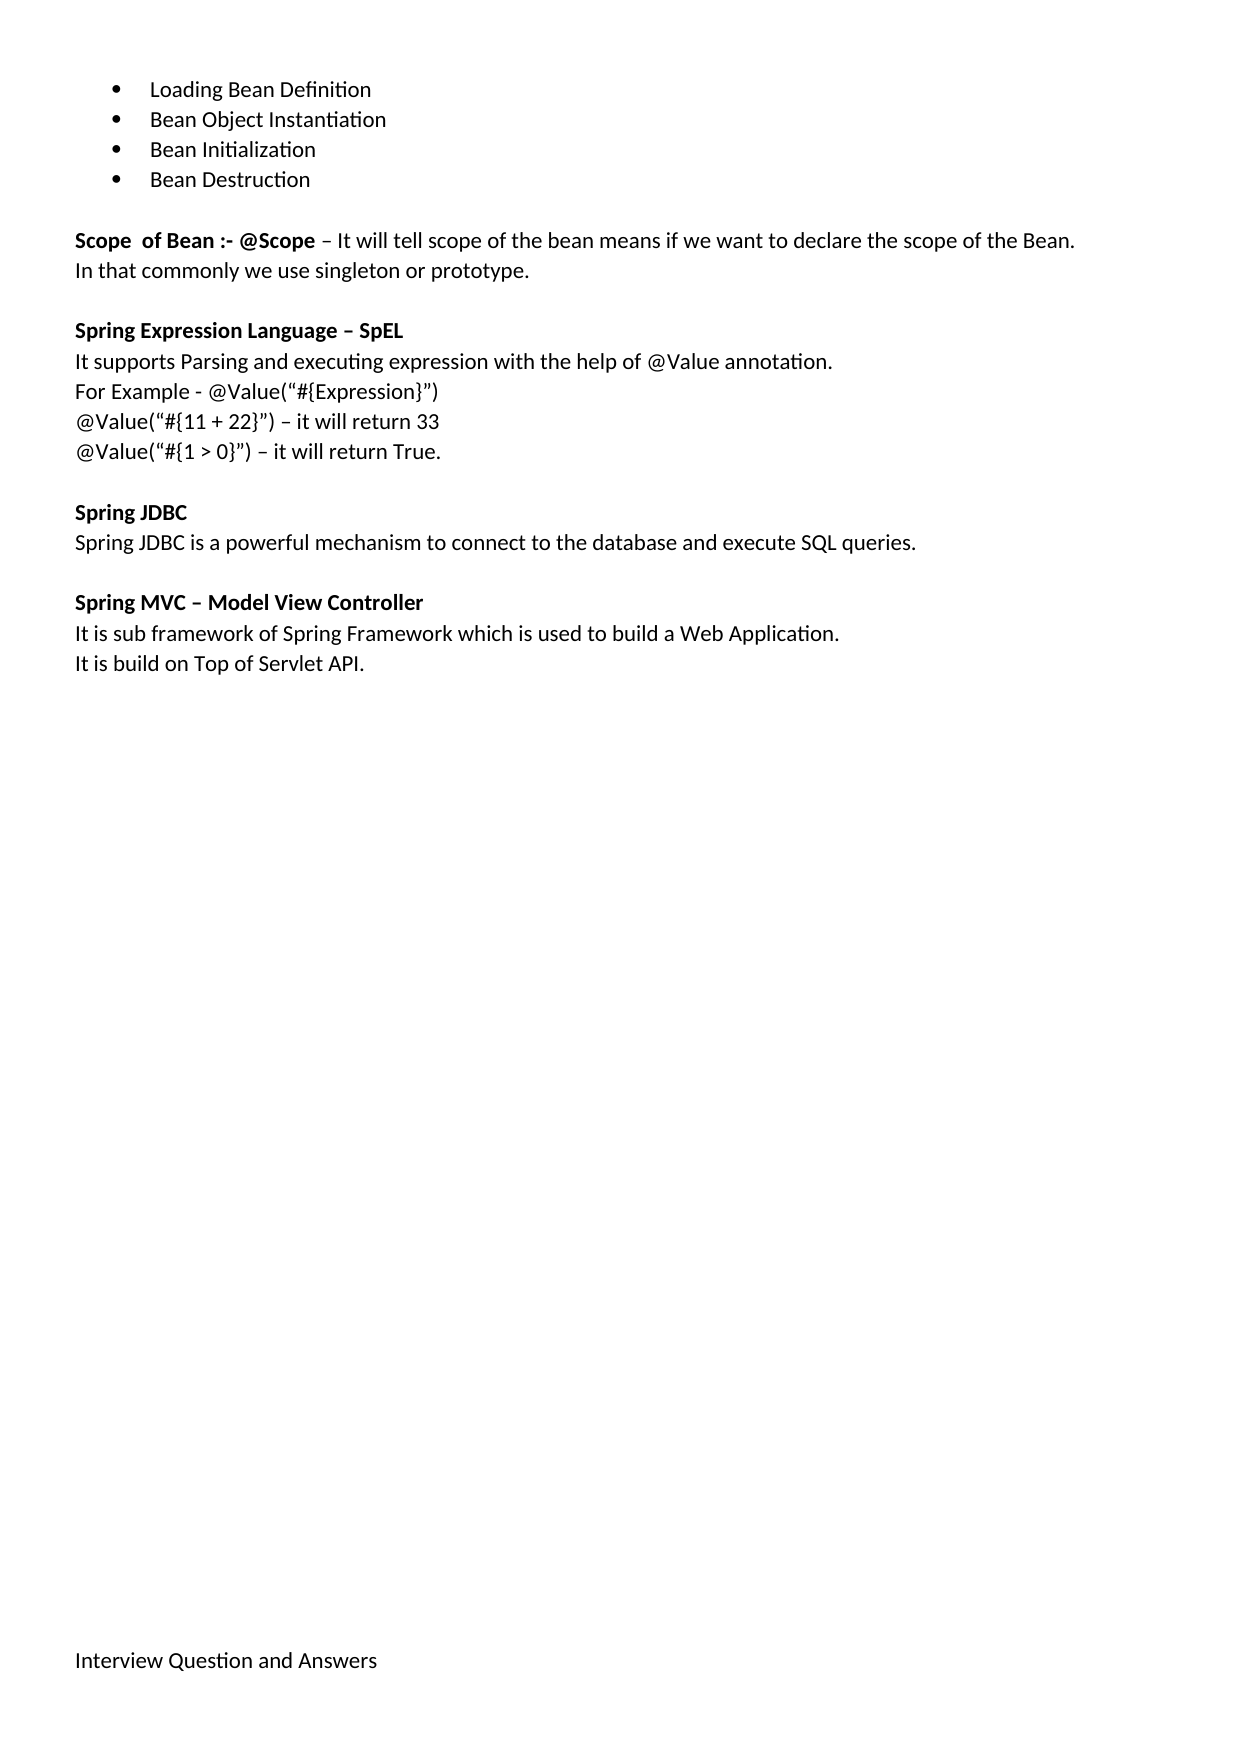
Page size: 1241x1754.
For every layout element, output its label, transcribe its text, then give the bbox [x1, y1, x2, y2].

text It is build on Top of Servlet API. [75, 649, 1165, 677]
list Bean Initialization [112, 135, 1165, 163]
text It is sub framework of Spring Framework which is used to build a Web Application. [75, 619, 1165, 647]
text For Example - @Value(“#{Expression}”) [75, 377, 1165, 405]
list Bean Destruction [112, 166, 1165, 194]
text Spring MVC – Model View Controller [75, 588, 1165, 617]
text Spring JDBC is a powerful mechanism to connect to the database and execute SQL queries. [75, 528, 1165, 556]
text Interview Question and Answers [75, 1646, 1165, 1674]
list Bean Object Instantiation [112, 105, 1165, 133]
text In that commonly we use singleton or prototype. [75, 256, 1165, 284]
text @Value(“#{11 + 22}”) – it will return 33 [75, 407, 1165, 435]
list Loading Bean Definition [112, 75, 1165, 103]
text Spring JDBC [75, 498, 1165, 526]
text Spring Expression Language – SpEL [75, 317, 1165, 345]
text Scope of Bean :- @Scope – It will tell scope of the bean means if we want to declare the scope of the Bean. [75, 226, 1165, 254]
text It supports Parsing and executing expression with the help of @Value annotation. [75, 347, 1165, 375]
text @Value(“#{1 > 0}”) – it will return True. [75, 437, 1165, 466]
